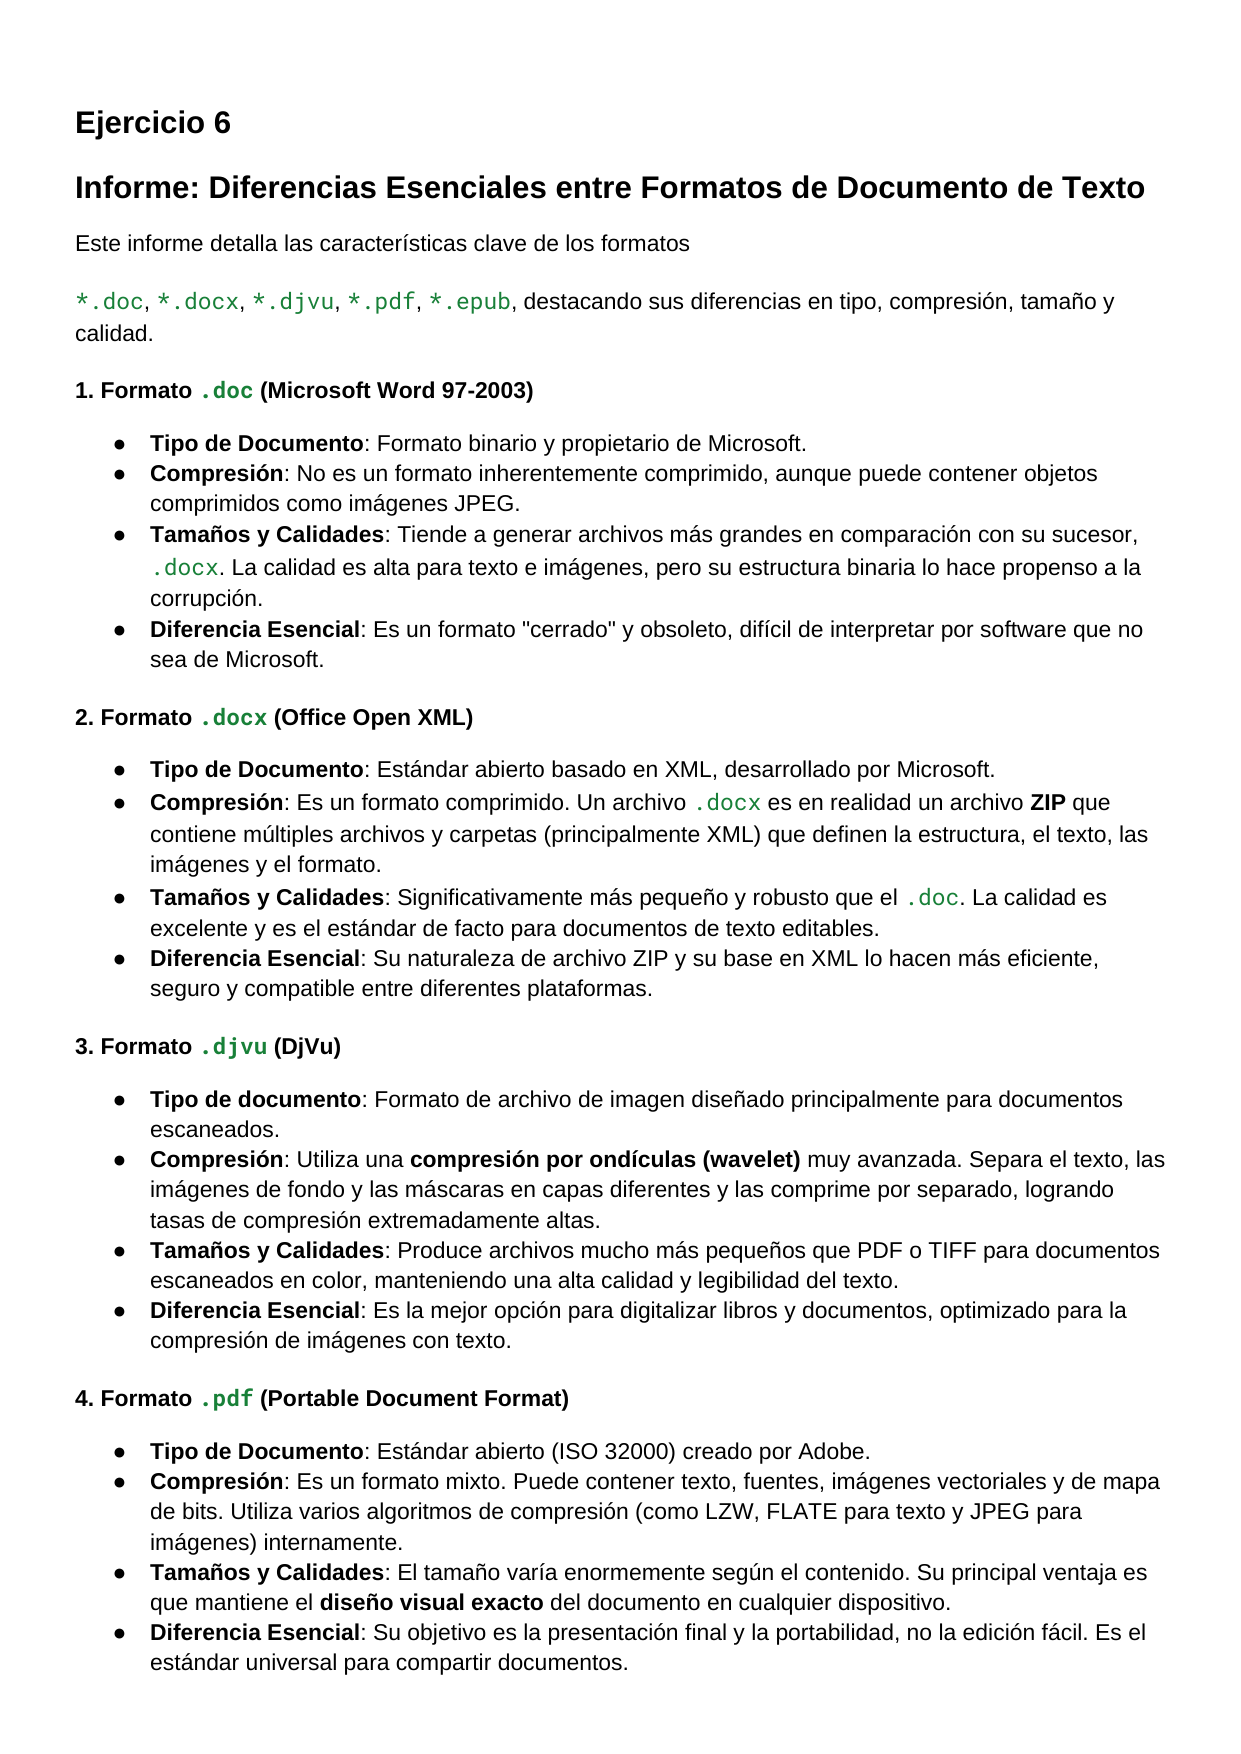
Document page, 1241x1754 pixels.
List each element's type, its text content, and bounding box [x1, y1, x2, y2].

text Este informe detalla las características clave de los formatos [75, 230, 1165, 257]
list Tipo de Documento: Formato binario y propietario de Microsoft. [112, 430, 1165, 456]
subtitle 2. Formato .docx (Office Open XML) [75, 701, 1165, 731]
list Compresión: Es un formato mixto. Puede contener texto, fuentes, imágenes vectoriales y de mapa de bits. Utiliza varios algoritmos de compresión (como LZW, FLATE para texto y JPEG para imágenes) internamente. [112, 1468, 1165, 1555]
list Tipo de Documento: Estándar abierto basado en XML, desarrollado por Microsoft. [112, 756, 1165, 783]
list Tipo de Documento: Estándar abierto (ISO 32000) creado por Adobe. [112, 1438, 1165, 1464]
list Compresión: Utiliza una compresión por ondículas (wavelet) muy avanzada. Separa el texto, las imágenes de fondo y las máscaras en capas diferentes y las comprime por separado, logrando tasas de compresión extremadamente altas. [112, 1146, 1165, 1233]
text *.doc, *.docx, *.djvu, *.pdf, *.epub, destacando sus diferencias en tipo, compresión, tamaño y calidad. [75, 285, 1165, 346]
subtitle 3. Formato .djvu (DjVu) [75, 1031, 1165, 1061]
list Compresión: No es un formato inherentemente comprimido, aunque puede contener objetos comprimidos como imágenes JPEG. [112, 460, 1165, 517]
list Tamaños y Calidades: Significativamente más pequeño y robusto que el .doc. La calidad es excelente y es el estándar de facto para documentos de texto editables. [112, 881, 1165, 941]
list Diferencia Esencial: Es un formato "cerrado" y obsoleto, difícil de interpretar por software que no sea de Microsoft. [112, 616, 1165, 672]
list Tipo de documento: Formato de archivo de imagen diseñado principalmente para documentos escaneados. [112, 1086, 1165, 1142]
subtitle Ejercicio 6 [75, 104, 1165, 140]
list Tamaños y Calidades: Tiende a generar archivos más grandes en comparación con su sucesor, .docx. La calidad es alta para texto e imágenes, pero su estructura binaria lo hace propenso a la corrupción. [112, 521, 1165, 612]
list Diferencia Esencial: Su objetivo es la presentación final y la portabilidad, no la edición fácil. Es el estándar universal para compartir documentos. [112, 1619, 1165, 1676]
list Tamaños y Calidades: El tamaño varía enormemente según el contenido. Su principal ventaja es que mantiene el diseño visual exacto del documento en cualquier dispositivo. [112, 1559, 1165, 1615]
list Diferencia Esencial: Es la mejor opción para digitalizar libros y documentos, optimizado para la compresión de imágenes con texto. [112, 1297, 1165, 1354]
list Compresión: Es un formato comprimido. Un archivo .docx es en realidad un archivo ZIP que contiene múltiples archivos y carpetas (principalmente XML) que definen la estructura, el texto, las imágenes y el formato. [112, 786, 1165, 877]
subtitle 1. Formato .doc (Microsoft Word 97-2003) [75, 375, 1165, 405]
subtitle Informe: Diferencias Esenciales entre Formatos de Documento de Texto [75, 169, 1165, 205]
list Tamaños y Calidades: Produce archivos mucho más pequeños que PDF o TIFF para documentos escaneados en color, manteniendo una alta calidad y legibilidad del texto. [112, 1237, 1165, 1293]
list Diferencia Esencial: Su naturaleza de archivo ZIP y su base en XML lo hacen más eficiente, seguro y compatible entre diferentes plataformas. [112, 945, 1165, 1002]
subtitle 4. Formato .pdf (Portable Document Format) [75, 1383, 1165, 1413]
